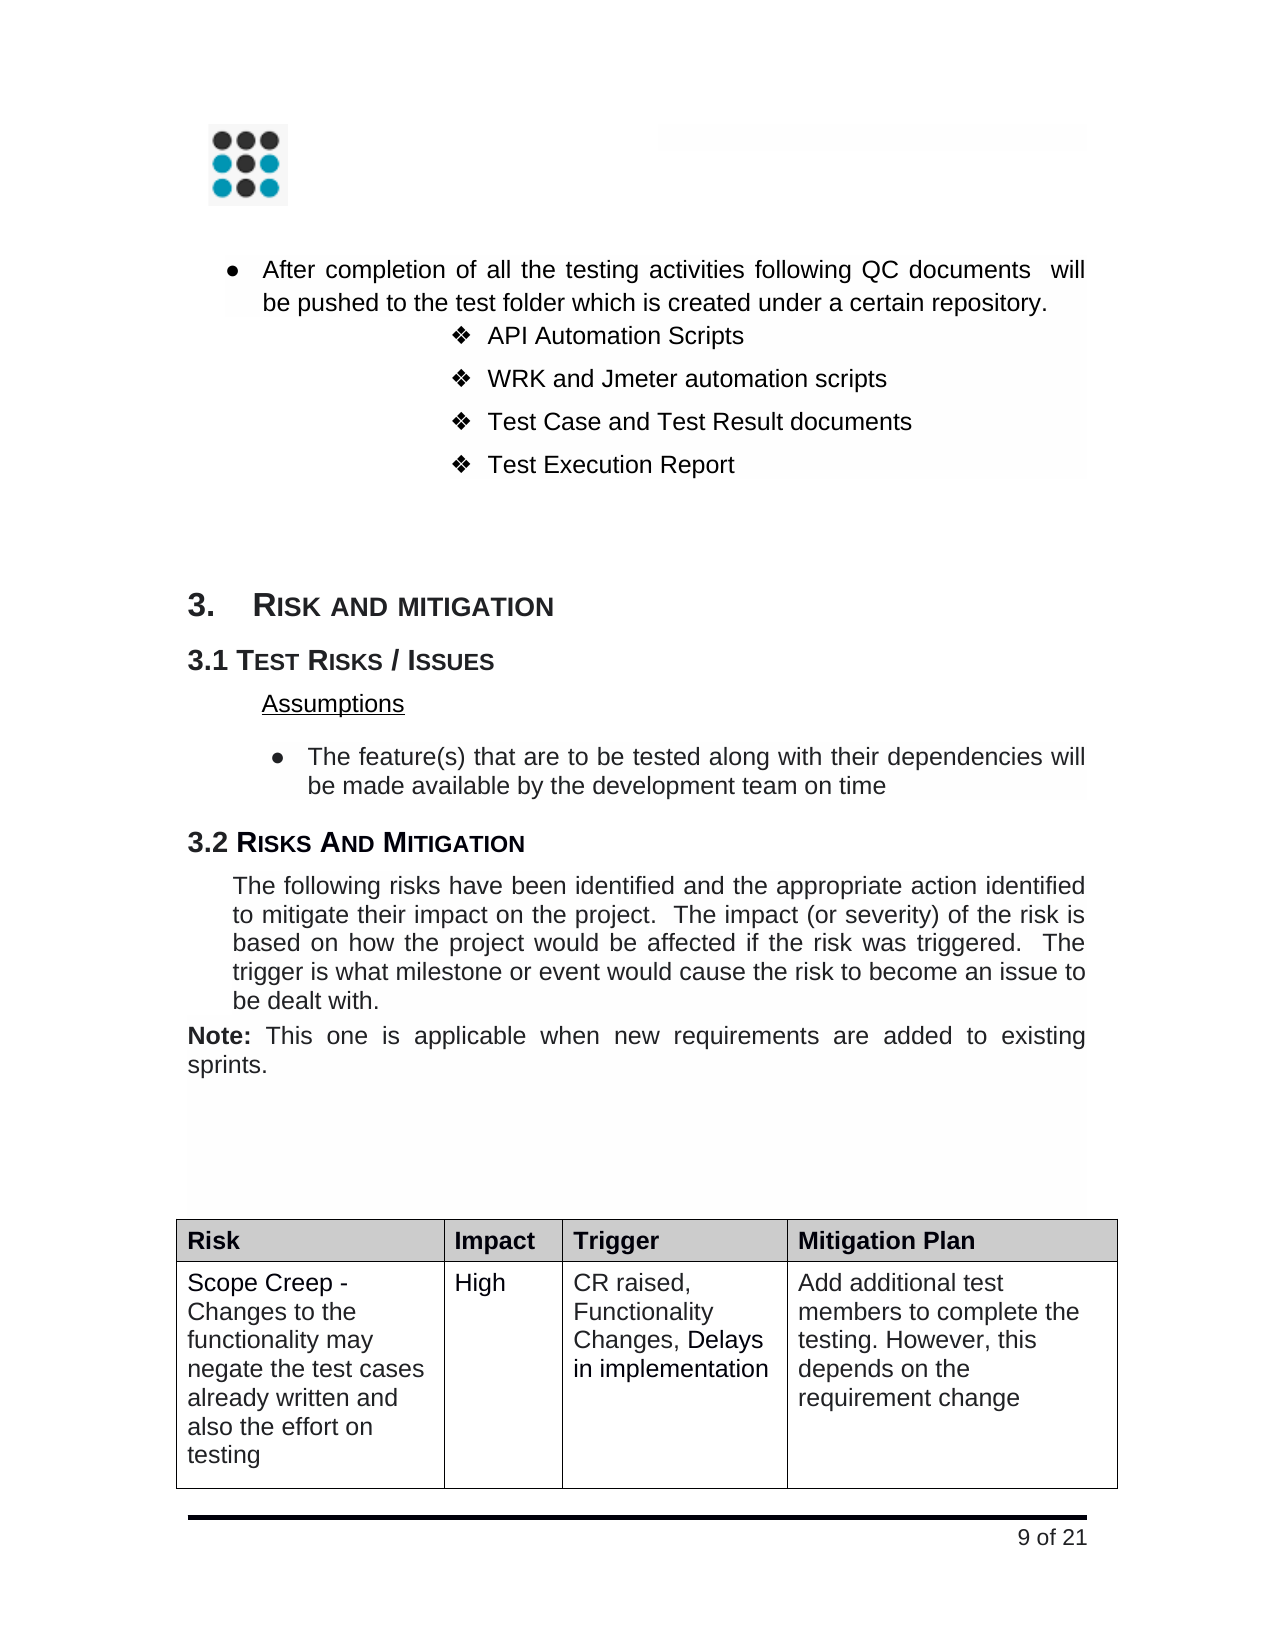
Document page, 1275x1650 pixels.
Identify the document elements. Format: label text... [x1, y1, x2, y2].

table_header Impact [445, 1220, 562, 1261]
table_cell CR raised, Functionality Changes, Delays in implementation [563, 1262, 787, 1488]
text Note: This one is applicable when new requirements are added to existing sprints. [187, 1021, 1087, 1078]
table_header Risk [177, 1220, 444, 1261]
picture [208, 124, 288, 206]
list After completion of all the testing activities following QC documents will be pushed to the test folder which is created under a certain repository. [225, 255, 1087, 317]
table_cell Add additional test members to complete the testing. However, this depends on the requirement change [788, 1262, 1117, 1488]
list The feature(s) that are to be tested along with their dependencies will be made available by the development team on time [270, 742, 1087, 800]
subtitle 3.2 Risks And Mitigation [187, 825, 1087, 858]
list Test Case and Test Result documents [450, 407, 1087, 436]
list Test Execution Report [450, 450, 1087, 479]
table_cell High [445, 1262, 562, 1488]
title 3. Risk and mitigation [187, 585, 1087, 624]
subtitle 3.1 Test Risks / Issues [187, 643, 1087, 676]
table_cell Scope Creep - Changes to the functionality may negate the test cases already written and also the effort on testing [177, 1262, 444, 1488]
list WRK and Jmeter automation scripts [450, 364, 1087, 393]
text Assumptions [247, 689, 1087, 717]
list API Automation Scripts [450, 321, 1087, 349]
text The following risks have been identified and the appropriate action identified to mitigate their impact on the project. The impact (or severity) of the risk is based on how the project would be affected if the risk was triggered. The trigger is what milestone or event would cause the risk to become an issue to be dealt with. [232, 871, 1087, 1015]
table_header Mitigation Plan [788, 1220, 1117, 1261]
table_header Trigger [563, 1220, 787, 1261]
